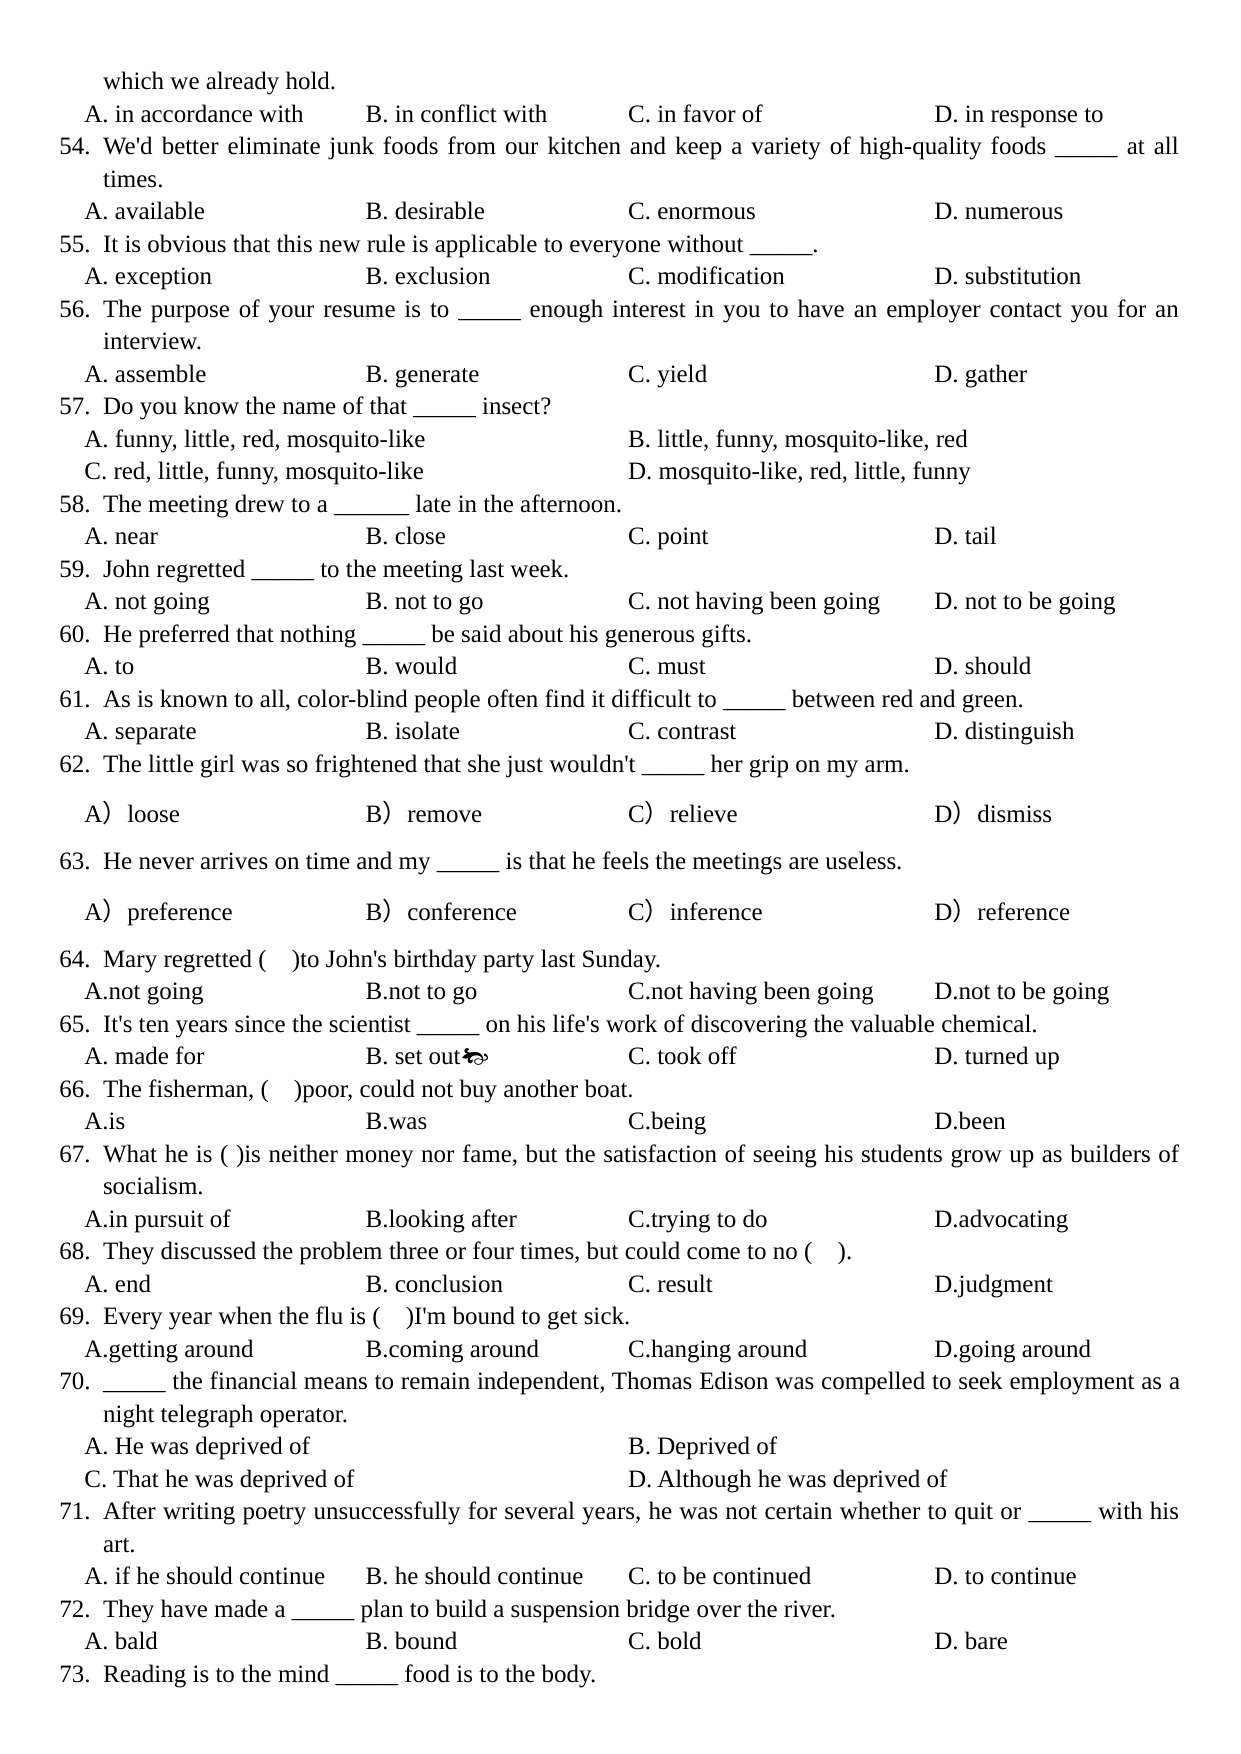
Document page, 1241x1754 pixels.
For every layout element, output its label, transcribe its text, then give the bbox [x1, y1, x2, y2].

list Reading is to the mind _____ food is to the body. [59, 1657, 1181, 1689]
text A. in accordance with B. in conflict with C. in favor of D. in response to [59, 97, 1181, 129]
list As is known to all, color-blind people often find it difficult to _____ between red and green. [59, 682, 1181, 714]
text A. bald B. bound C. bold D. bare [59, 1624, 1181, 1657]
text A.not going B.not to go C.not having been going D.not to be going [59, 974, 1181, 1007]
list We'd better eliminate junk foods from our kitchen and keep a variety of high-quality foods _____ at all times. [59, 129, 1181, 194]
list _____ the financial means to remain independent, Thomas Edison was compelled to seek employment as a night telegraph operator. [59, 1364, 1181, 1429]
text A. funny, little, red, mosquito-like B. little, funny, mosquito-like, red [59, 422, 1181, 454]
text A. end B. conclusion C. result D.judgment [59, 1267, 1181, 1299]
list He never arrives on time and my _____ is that he feels the meetings are useless. [59, 844, 1181, 877]
list Do you know the name of that _____ insect? [59, 389, 1181, 422]
list The meeting drew to a ______ late in the afternoon. [59, 487, 1181, 519]
list They have made a _____ plan to build a suspension bridge over the river. [59, 1592, 1181, 1624]
text A）preference B）conference C）inference D）reference [59, 877, 1181, 942]
list After writing poetry unsuccessfully for several years, he was not certain whether to quit or _____ with his art. [59, 1494, 1181, 1559]
list John regretted _____ to the meeting last week. [59, 552, 1181, 584]
list The little girl was so frightened that she just wouldn't _____ her grip on my arm. [59, 747, 1181, 779]
list It's ten years since the scientist _____ on his life's work of discovering the valuable chemical. [59, 1007, 1181, 1039]
text A. made for B. set out C. took off D. turned up [59, 1039, 1181, 1072]
text A. assemble B. generate C. yield D. gather [59, 357, 1181, 389]
text A. not going B. not to go C. not having been going D. not to be going [59, 584, 1181, 617]
list The purpose of your resume is to _____ enough interest in you to have an employer contact you for an interview. [59, 292, 1181, 357]
text A. near B. close C. point D. tail [59, 519, 1181, 552]
text C. red, little, funny, mosquito-like D. mosquito-like, red, little, funny [59, 454, 1181, 487]
list Every year when the flu is ( )I'm bound to get sick. [59, 1299, 1181, 1332]
list What he is ( )is neither money nor fame, but the satisfaction of seeing his students grow up as builders of socialism. [59, 1137, 1181, 1202]
text A.is B.was C.being D.been [59, 1104, 1181, 1137]
text A.getting around B.coming around C.hanging around D.going around [59, 1332, 1181, 1364]
text A. exception B. exclusion C. modification D. substitution [59, 259, 1181, 292]
text A. separate B. isolate C. contrast D. distinguish [59, 714, 1181, 747]
text A. to B. would C. must D. should [59, 649, 1181, 682]
text C. That he was deprived of D. Although he was deprived of [59, 1462, 1181, 1494]
text A. He was deprived of B. Deprived of [59, 1429, 1181, 1462]
list He preferred that nothing _____ be said about his generous gifts. [59, 617, 1181, 649]
list They discussed the problem three or four times, but could come to no ( ). [59, 1234, 1181, 1267]
text A.in pursuit of B.looking after C.trying to do D.advocating [59, 1202, 1181, 1234]
list Mary regretted ( )to John's birthday party last Sunday. [59, 942, 1181, 974]
text A）loose B）remove C）relieve D）dismiss [59, 779, 1181, 844]
text A. available B. desirable C. enormous D. numerous [59, 194, 1181, 227]
list It is obvious that this new rule is applicable to everyone without _____. [59, 227, 1181, 259]
list The fisherman, ( )poor, could not buy another boat. [59, 1072, 1181, 1104]
text A. if he should continue B. he should continue C. to be continued D. to continue [59, 1559, 1181, 1592]
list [59, 64, 1181, 97]
